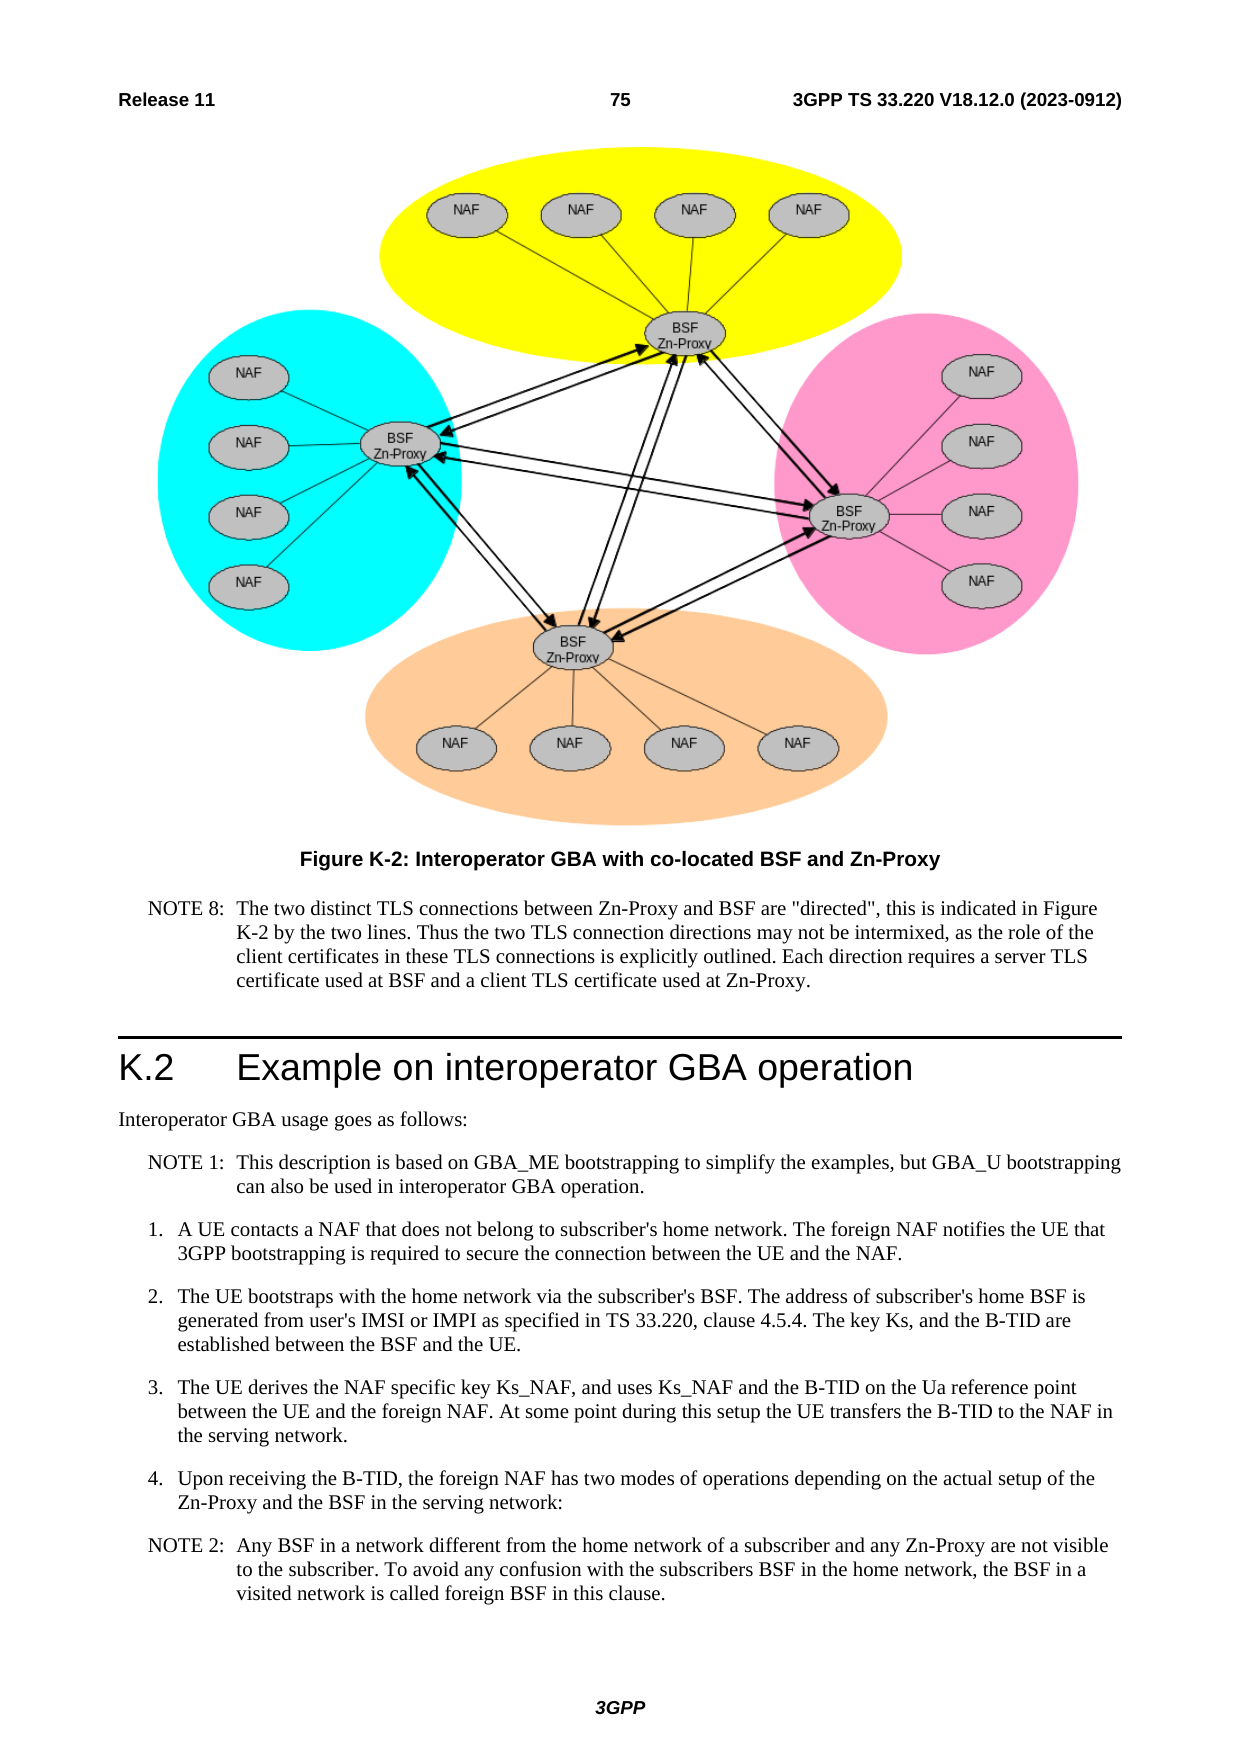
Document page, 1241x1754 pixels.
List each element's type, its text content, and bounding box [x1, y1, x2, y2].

text Interoperator GBA usage goes as follows: [118, 1107, 1122, 1131]
text NOTE 1: This description is based on GBA_ME bootstrapping to simplify the examples, but GBA_U bootstrapping can also be used in interoperator GBA operation. [148, 1150, 1122, 1198]
text 4. Upon receiving the B-TID, the foreign NAF has two modes of operations depending on the actual setup of the Zn-Proxy and the BSF in the serving network: [148, 1466, 1122, 1514]
text 3. The UE derives the NAF specific key Ks_NAF, and uses Ks_NAF and the B-TID on the Ua reference point between the UE and the foreign NAF. At some point during this setup the UE transfers the B-TID to the NAF in the serving network. [148, 1375, 1122, 1447]
subtitle K.2 Example on interoperator GBA operation [118, 1039, 1122, 1088]
text NOTE 2: Any BSF in a network different from the home network of a subscriber and any Zn-Proxy are not visible to the subscriber. To avoid any confusion with the subscribers BSF in the home network, the BSF in a visited network is called foreign BSF in this clause. [148, 1533, 1122, 1605]
text NOTE 8: The two distinct TLS connections between Zn-Proxy and BSF are "directed", this is indicated in Figure K-2 by the two lines. Thus the two TLS connection directions may not be intermixed, as the role of the client certificates in these TLS connections is explicitly outlined. Each direction requires a server TLS certificate used at BSF and a client TLS certificate used at Zn-Proxy. [148, 896, 1122, 992]
text 2. The UE bootstraps with the home network via the subscriber's BSF. The address of subscriber's home BSF is generated from user's IMSI or IMPI as specified in TS 33.220, clause 4.5.4. The key Ks, and the B-TID are established between the BSF and the UE. [148, 1284, 1122, 1356]
text Figure K-2: Interoperator GBA with co-located BSF and Zn-Proxy [118, 847, 1122, 871]
text 1. A UE contacts a NAF that does not belong to subscriber's home network. The foreign NAF notifies the UE that 3GPP bootstrapping is required to secure the connection between the UE and the NAF. [148, 1217, 1122, 1265]
